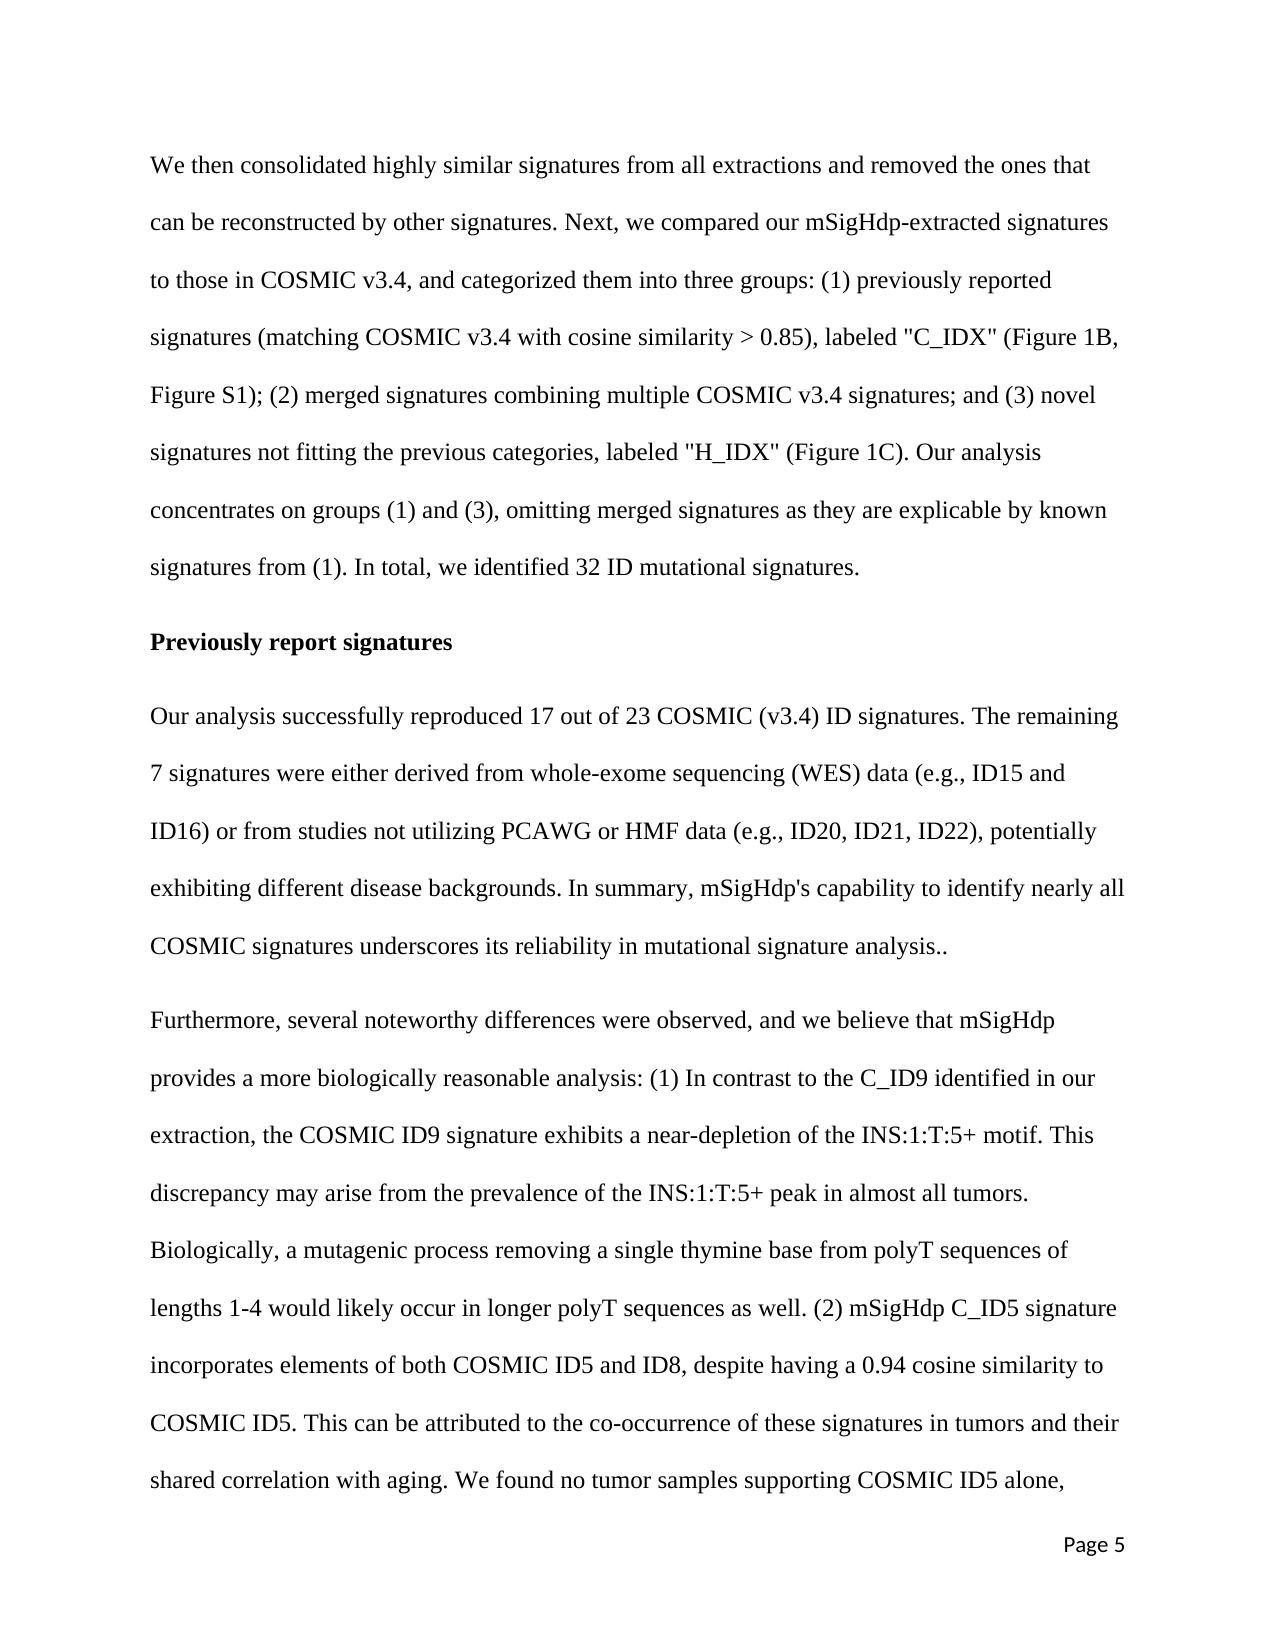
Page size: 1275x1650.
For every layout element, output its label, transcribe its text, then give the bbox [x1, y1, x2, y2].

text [150, 1005, 1125, 1494]
text Previously report signatures [150, 627, 1125, 655]
text Our analysis successfully reproduced 17 out of 23 COSMIC (v3.4) ID signatures. The remaining 7 signatures were either derived from whole-exome sequencing (WES) data (e.g., ID15 and ID16) or from studies not utilizing PCAWG or HMF data (e.g., ID20, ID21, ID22), potentially exhibiting different disease backgrounds. In summary, mSigHdp's capability to identify nearly all COSMIC signatures underscores its reliability in mutational signature analysis.. [150, 701, 1125, 960]
